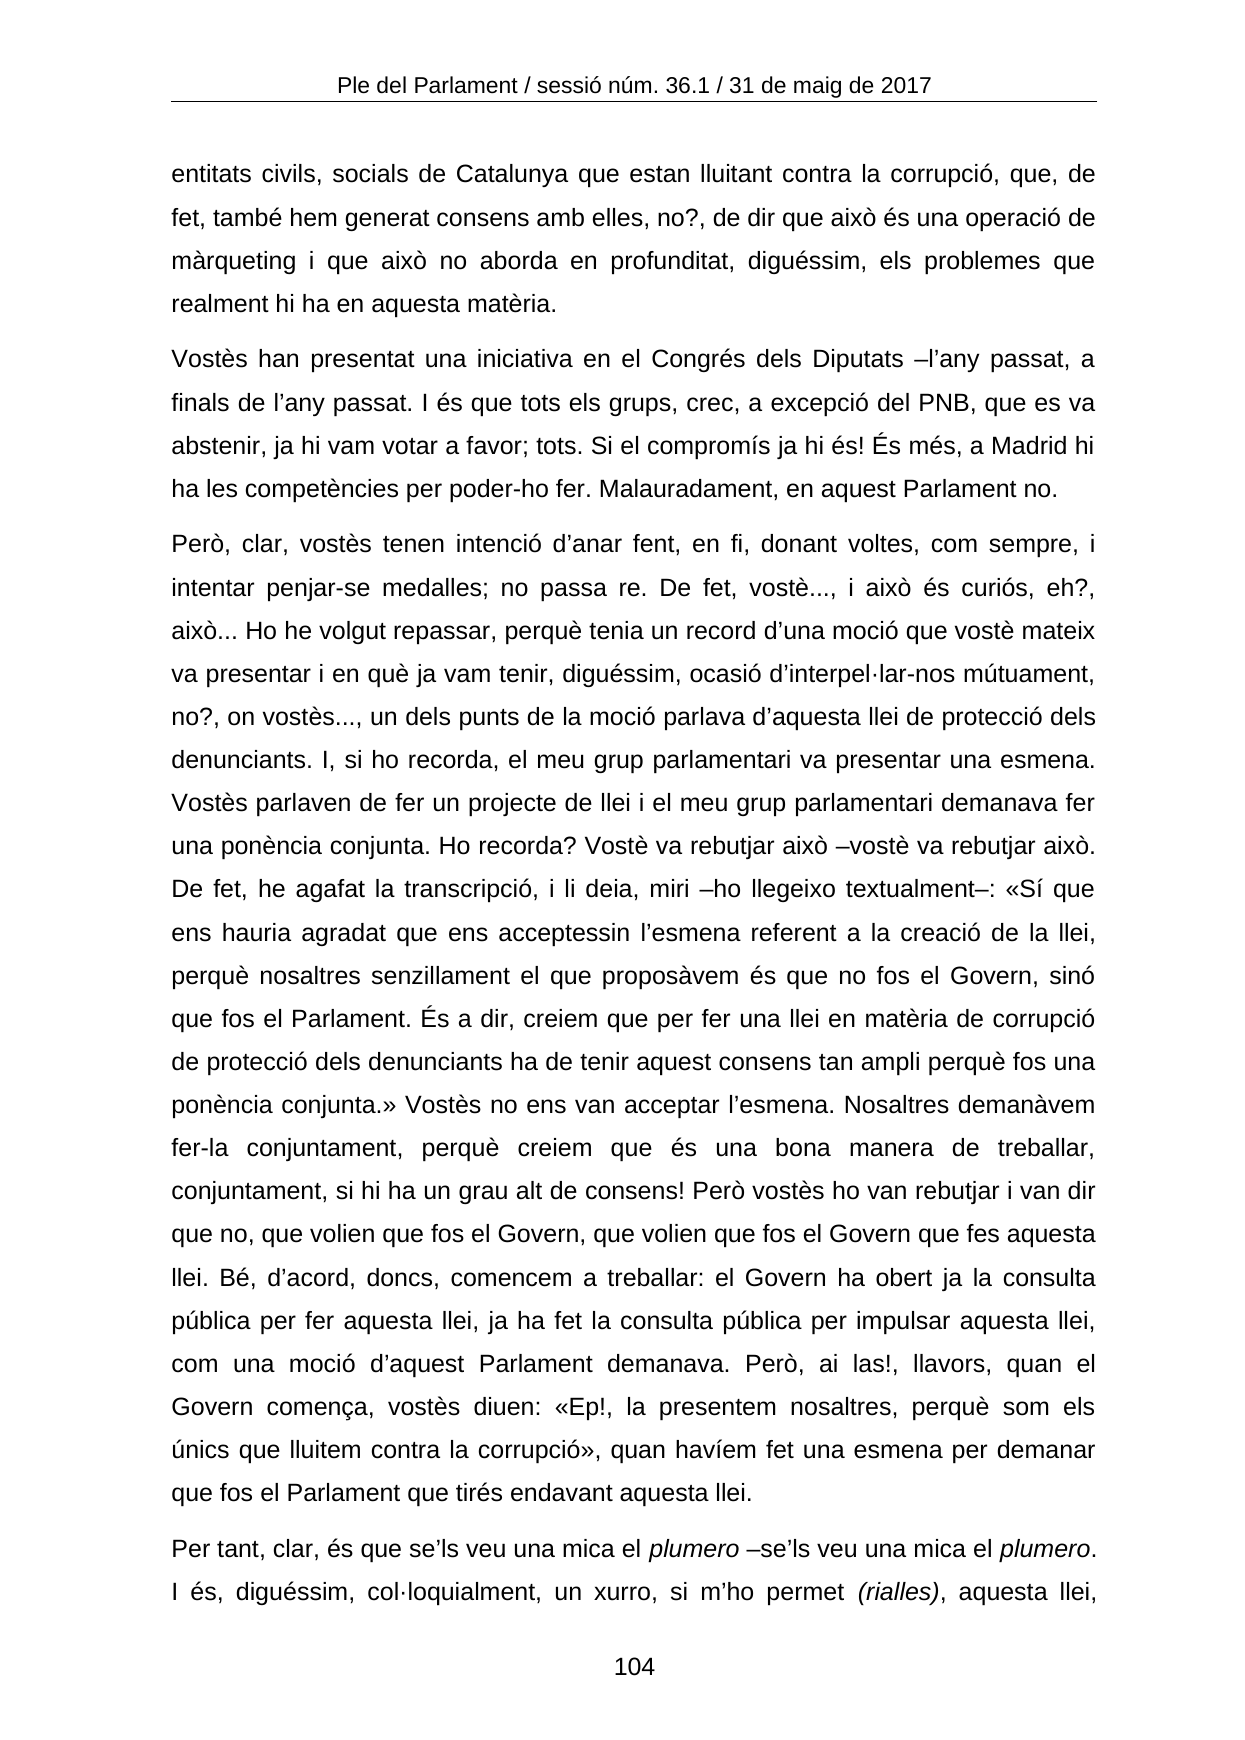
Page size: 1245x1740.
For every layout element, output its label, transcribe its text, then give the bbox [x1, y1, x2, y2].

text Però, clar, vostès tenen intenció d’anar fent, en fi, donant voltes, com sempre, i intentar penjar-se medalles; no passa re. De fet, vostè..., i això és curiós, eh?, això... Ho he volgut repassar, perquè tenia un record d’una moció que vostè mateix va presentar i en què ja vam tenir, diguéssim, ocasió d’interpel·lar-nos mútuament, no?, on vostès..., un dels punts de la moció parlava d’aquesta llei de protecció dels denunciants. I, si ho recorda, el meu grup parlamentari va presentar una esmena. Vostès parlaven de fer un projecte de llei i el meu grup parlamentari demanava fer una ponència conjunta. Ho recorda? Vostè va rebutjar això –vostè va rebutjar això. De fet, he agafat la transcripció, i li deia, miri –ho llegeixo textualment–: «Sí que ens hauria agradat que ens acceptessin l’esmena referent a la creació de la llei, perquè nosaltres senzillament el que proposàvem és que no fos el Govern, sinó que fos el Parlament. És a dir, creiem que per fer una llei en matèria de corrupció de protecció dels denunciants ha de tenir aquest consens tan ampli perquè fos una ponència conjunta.» Vostès no ens van acceptar l’esmena. Nosaltres demanàvem fer-la conjuntament, perquè creiem que és una bona manera de treballar, conjuntament, si hi ha un grau alt de consens! Però vostès ho van rebutjar i van dir que no, que volien que fos el Govern, que volien que fos el Govern que fes aquesta llei. Bé, d’acord, doncs, comencem a treballar: el Govern ha obert ja la consulta pública per fer aquesta llei, ja ha fet la consulta pública per impulsar aquesta llei, com una moció d’aquest Parlament demanava. Però, ai las!, llavors, quan el Govern comença, vostès diuen: «Ep!, la presentem nosaltres, perquè som els únics que lluitem contra la corrupció», quan havíem fet una esmena per demanar que fos el Parlament que tirés endavant aquesta llei. [171, 529, 1097, 1507]
text Vostès han presentat una iniciativa en el Congrés dels Diputats –l’any passat, a finals de l’any passat. I és que tots els grups, crec, a excepció del PNB, que es va abstenir, ja hi vam votar a favor; tots. Si el compromís ja hi és! És més, a Madrid hi ha les competències per poder-ho fer. Malauradament, en aquest Parlament no. [171, 344, 1097, 503]
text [171, 1534, 1097, 1606]
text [171, 159, 1097, 318]
